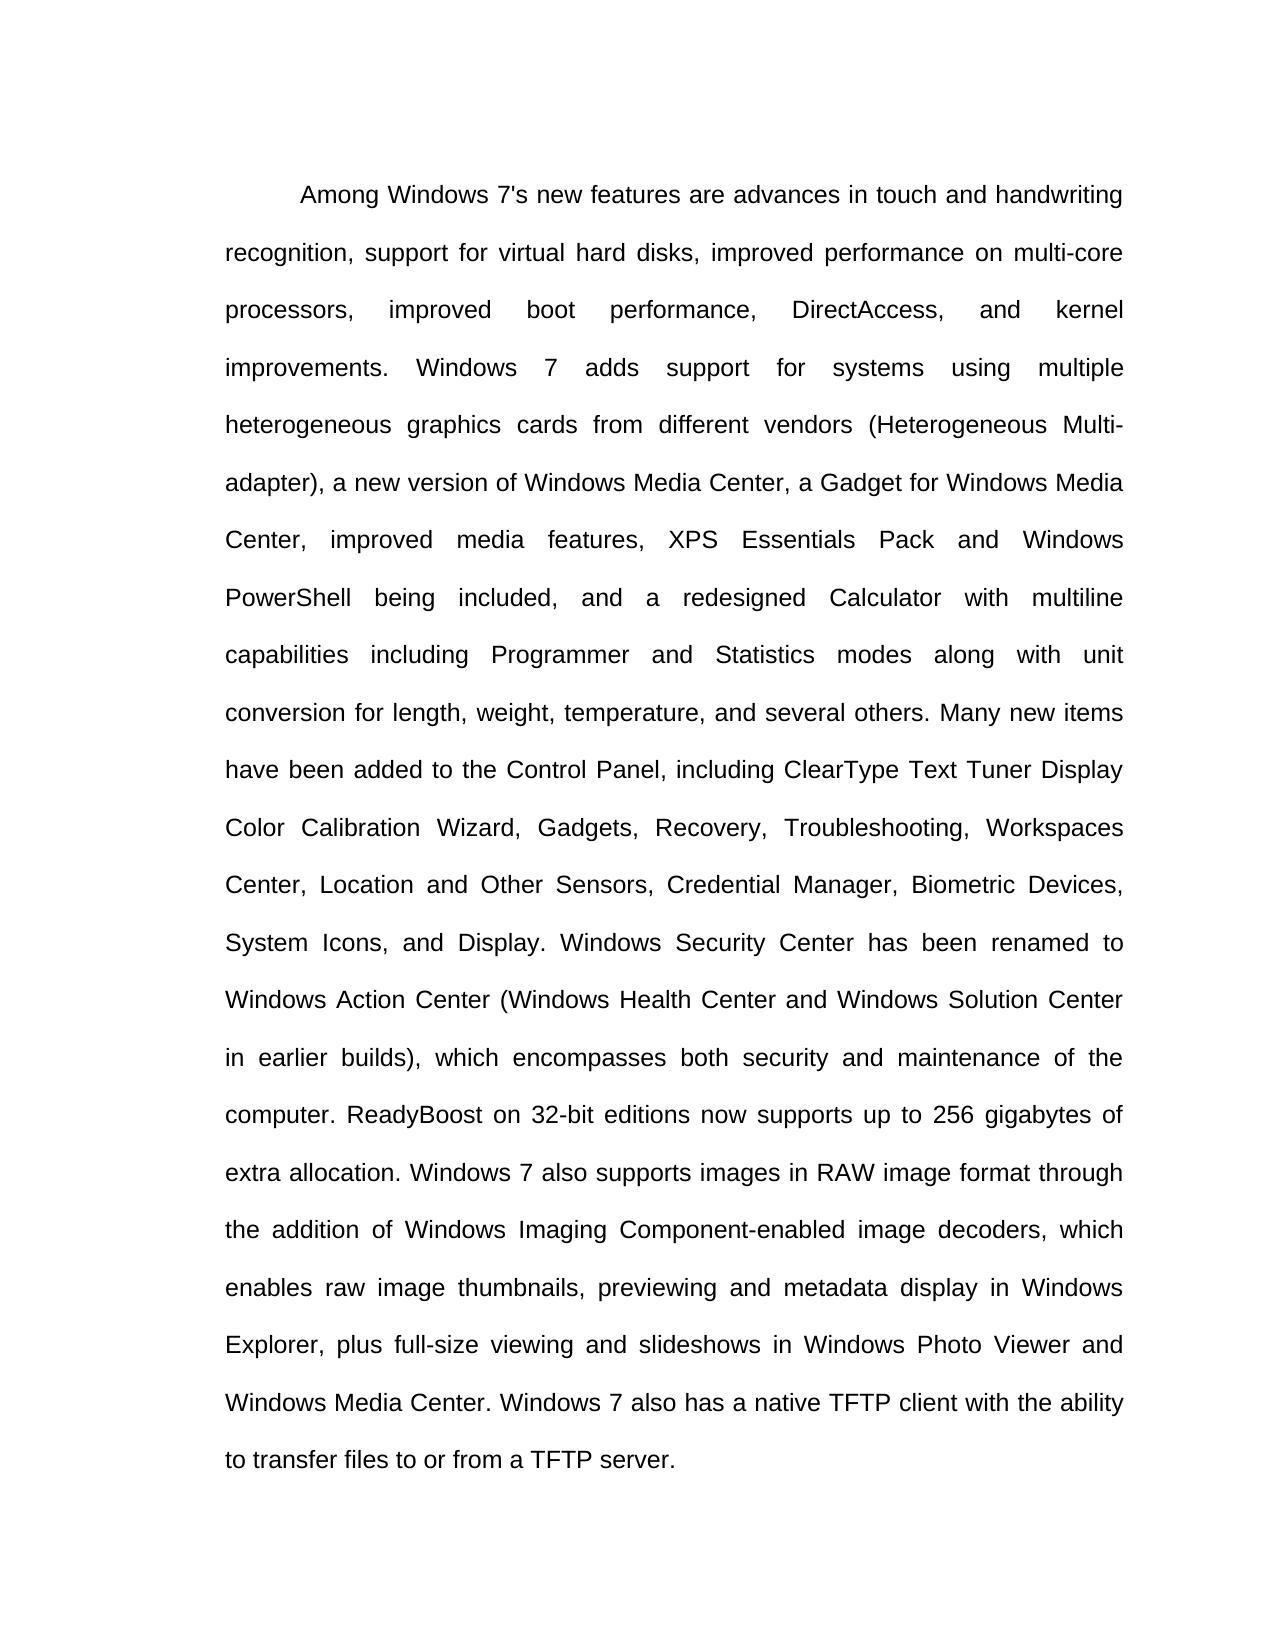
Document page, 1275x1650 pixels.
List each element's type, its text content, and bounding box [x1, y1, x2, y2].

text Among Windows 7's new features are advances in touch and handwriting recognition, support for virtual hard disks, improved performance on multi-core processors, improved boot performance, DirectAccess, and kernel improvements. Windows 7 adds support for systems using multiple heterogeneous graphics cards from different vendors (Heterogeneous Multi-adapter), a new version of Windows Media Center, a Gadget for Windows Media Center, improved media features, XPS Essentials Pack and Windows PowerShell being included, and a redesigned Calculator with multiline capabilities including Programmer and Statistics modes along with unit conversion for length, weight, temperature, and several others. Many new items have been added to the Control Panel, including ClearType Text Tuner Display Color Calibration Wizard, Gadgets, Recovery, Troubleshooting, Workspaces Center, Location and Other Sensors, Credential Manager, Biometric Devices, System Icons, and Display. Windows Security Center has been renamed to Windows Action Center (Windows Health Center and Windows Solution Center in earlier builds), which encompasses both security and maintenance of the computer. ReadyBoost on 32-bit editions now supports up to 256 gigabytes of extra allocation. Windows 7 also supports images in RAW image format through the addition of Windows Imaging Component-enabled image decoders, which enables raw image thumbnails, previewing and metadata display in Windows Explorer, plus full-size viewing and slideshows in Windows Photo Viewer and Windows Media Center. Windows 7 also has a native TFTP client with the ability to transfer files to or from a TFTP server. [225, 180, 1125, 1474]
